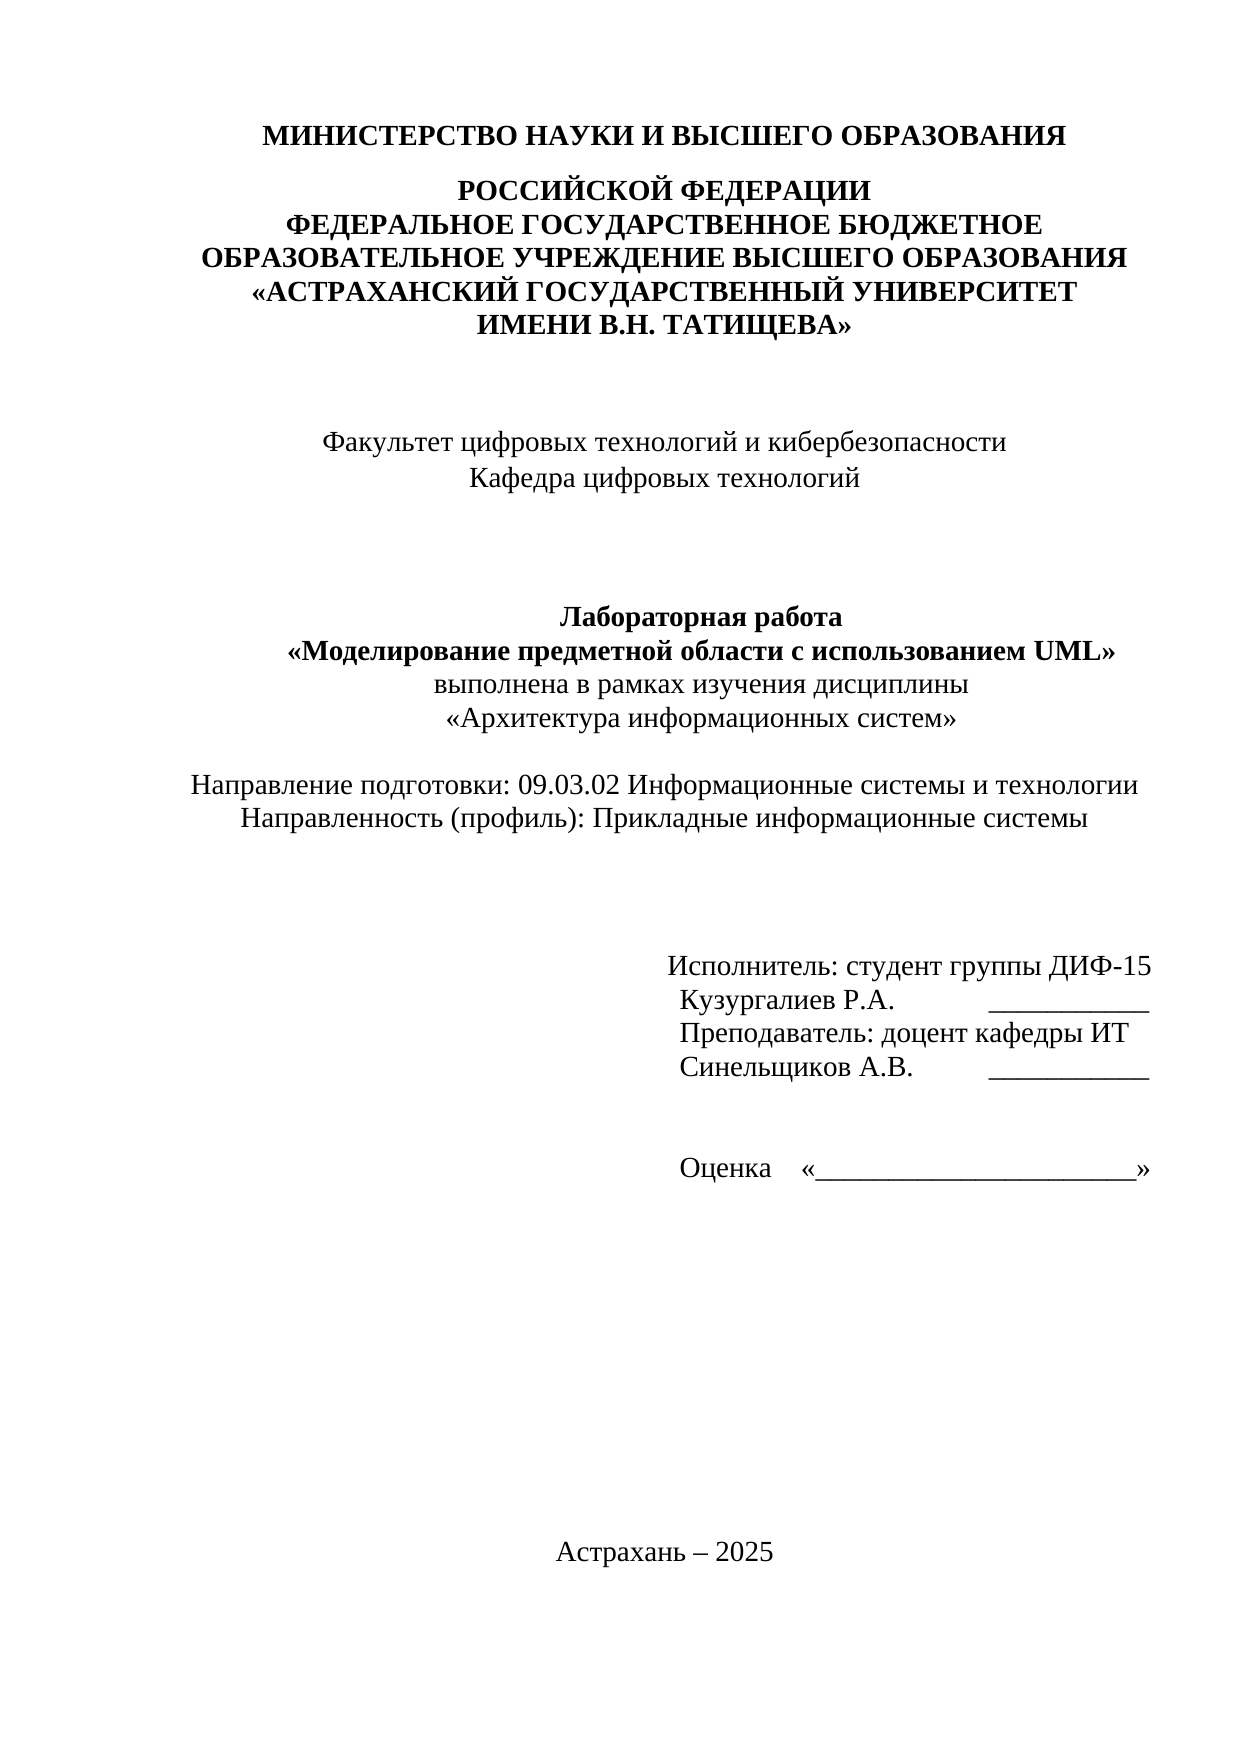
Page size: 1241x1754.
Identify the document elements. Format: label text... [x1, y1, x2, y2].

text Астрахань – 2025 [177, 1534, 1152, 1568]
text Синельщиков А.В. ___________ [679, 1049, 1152, 1083]
text Кафедра цифровых технологий [177, 460, 1152, 494]
text Факультет цифровых технологий и кибербезопасности [177, 424, 1152, 458]
text ИМЕНИ В.Н. ТАТИЩЕВА» [177, 307, 1152, 341]
text Направленность (профиль): Прикладные информационные системы [177, 801, 1152, 834]
text Кузургалиев Р.А. ___________ [177, 982, 1152, 1016]
text Исполнитель: студент группы ДИФ-15 [177, 948, 1152, 982]
text РОССИЙСКОЙ ФЕДЕРАЦИИ [177, 173, 1152, 207]
text «Архитектура информационных систем» [177, 700, 1152, 733]
text выполнена в рамках изучения дисциплины [177, 666, 1152, 700]
text Лабораторная работа [177, 599, 1152, 633]
text Преподаватель: доцент кафедры ИТ [679, 1016, 1152, 1049]
text ФЕДЕРАЛЬНОЕ ГОСУДАРСТВЕННОЕ БЮДЖЕТНОЕ ОБРАЗОВАТЕЛЬНОЕ УЧРЕЖДЕНИЕ ВЫСШЕГО ОБРАЗОВАНИЯ «АСТРАХАНСКИЙ ГОСУДАРСТВЕННЫЙ УНИВЕРСИТЕТ [177, 207, 1152, 307]
text Оценка «______________________» [177, 1150, 1152, 1183]
text МИНИСТЕРСТВО НАУКИ И ВЫСШЕГО ОБРАЗОВАНИЯ [177, 118, 1152, 152]
text «Моделирование предметной области с использованием UML» [177, 633, 1152, 666]
text Направление подготовки: 09.03.02 Информационные системы и технологии [177, 767, 1152, 801]
